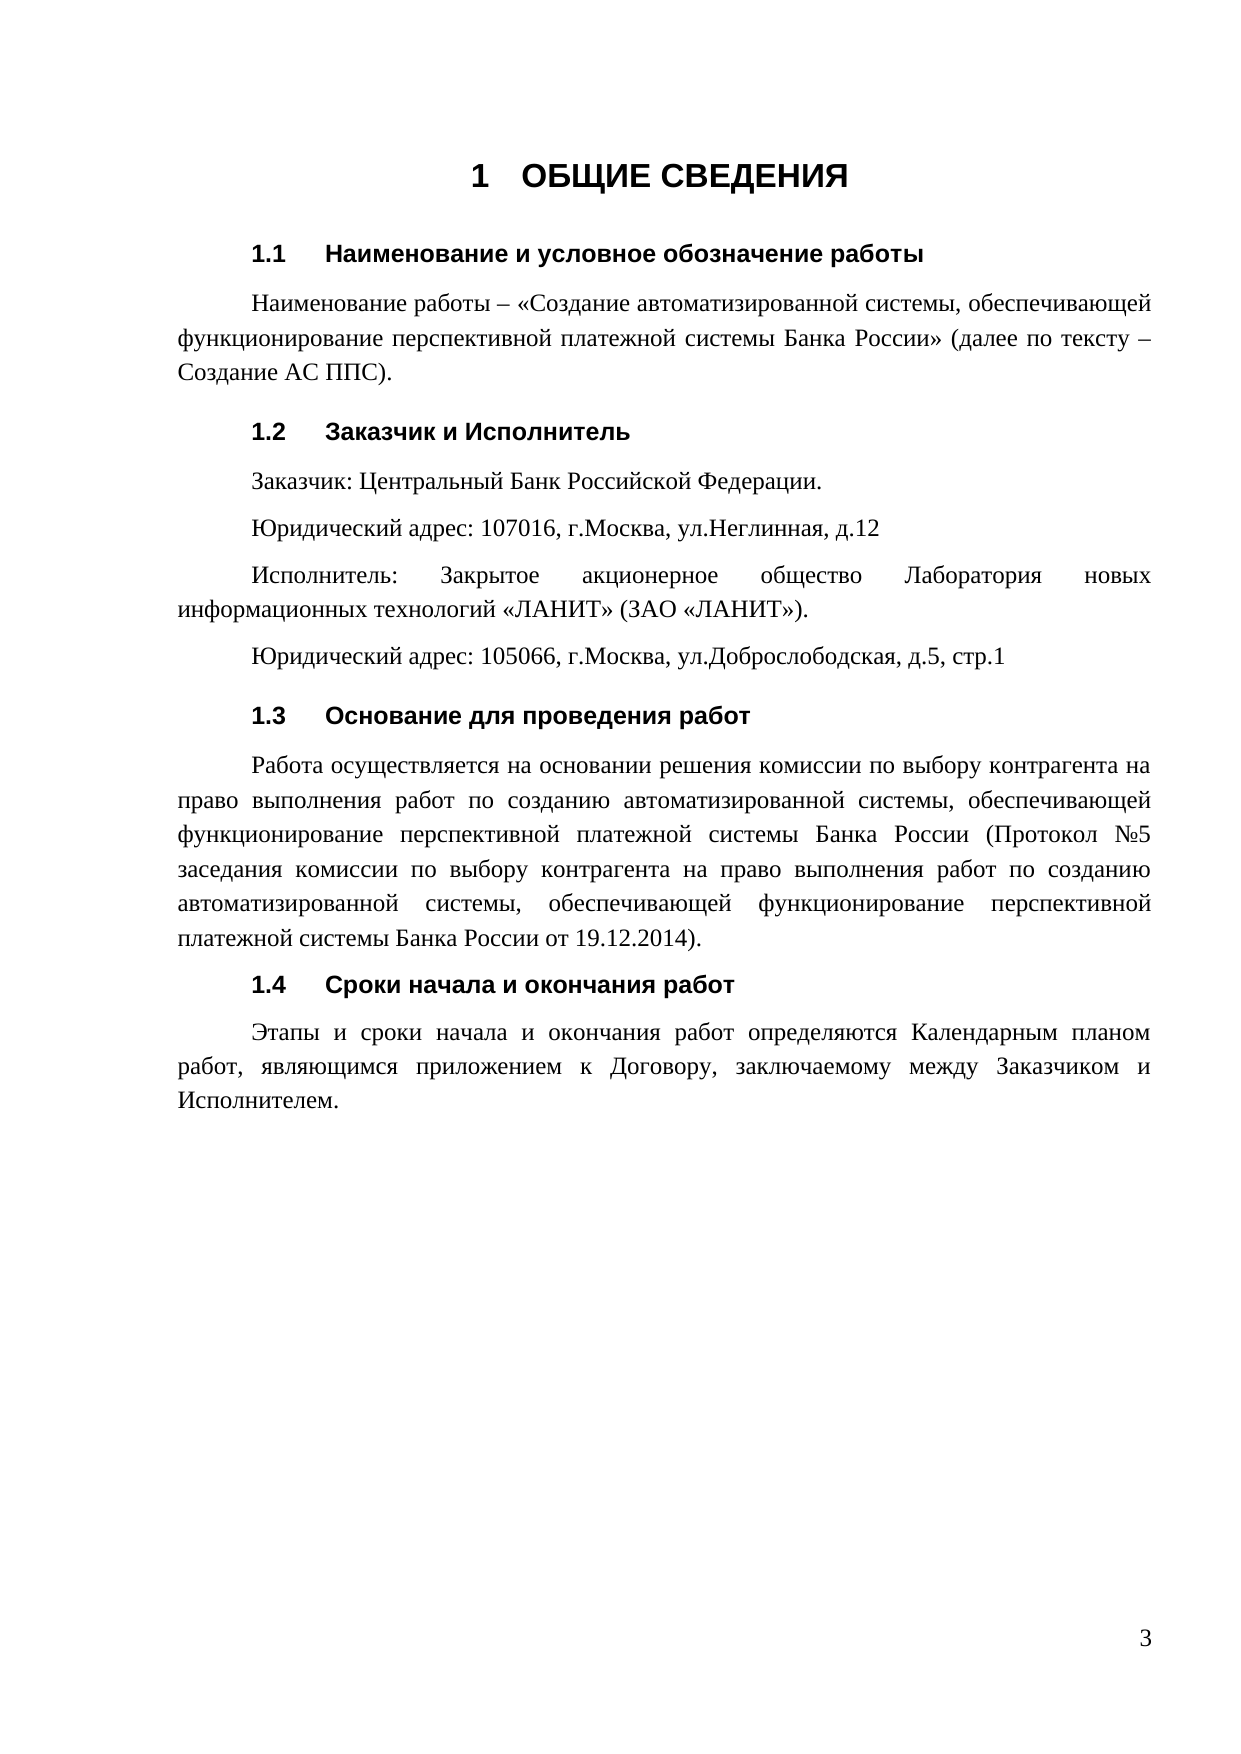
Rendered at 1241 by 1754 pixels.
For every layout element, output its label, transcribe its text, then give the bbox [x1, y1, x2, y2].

subtitle Наименование и условное обозначение работы [251, 239, 1152, 268]
text Исполнитель: Закрытое акционерное общество Лаборатория новых информационных технологий «ЛАНИТ» (ЗАО «ЛАНИТ»). [177, 560, 1152, 623]
text Наименование работы – «Создание автоматизированной системы, обеспечивающей функционирование перспективной платежной системы Банка России» (далее по тексту – Создание АС ППС). [177, 288, 1152, 386]
text Этапы и сроки начала и окончания работ определяются Календарным планом работ, являющимся приложением к Договору, заключаемому между Заказчиком и Исполнителем. [177, 1017, 1152, 1114]
text Заказчик: Центральный Банк Российской Федерации. [177, 466, 1152, 495]
text Юридический адрес: 107016, г.Москва, ул.Неглинная, д.12 [177, 513, 1152, 542]
subtitle Заказчик и Исполнитель [251, 417, 1152, 445]
text Работа осуществляется на основании решения комиссии по выбору контрагента на право выполнения работ по созданию автоматизированной системы, обеспечивающей функционирование перспективной платежной системы Банка России (Протокол №5 заседания комиссии по выбору контрагента на право выполнения работ по созданию автоматизированной системы, обеспечивающей функционирование перспективной платежной системы Банка России от 19.12.2014). [177, 750, 1152, 951]
text Юридический адрес: 105066, г.Москва, ул.Доброслободская, д.5, стр.1 [177, 641, 1152, 670]
subtitle Сроки начала и окончания работ [177, 970, 1152, 998]
subtitle ОБЩИЕ СВЕДЕНИЯ [177, 156, 1152, 195]
subtitle Основание для проведения работ [251, 701, 1152, 730]
